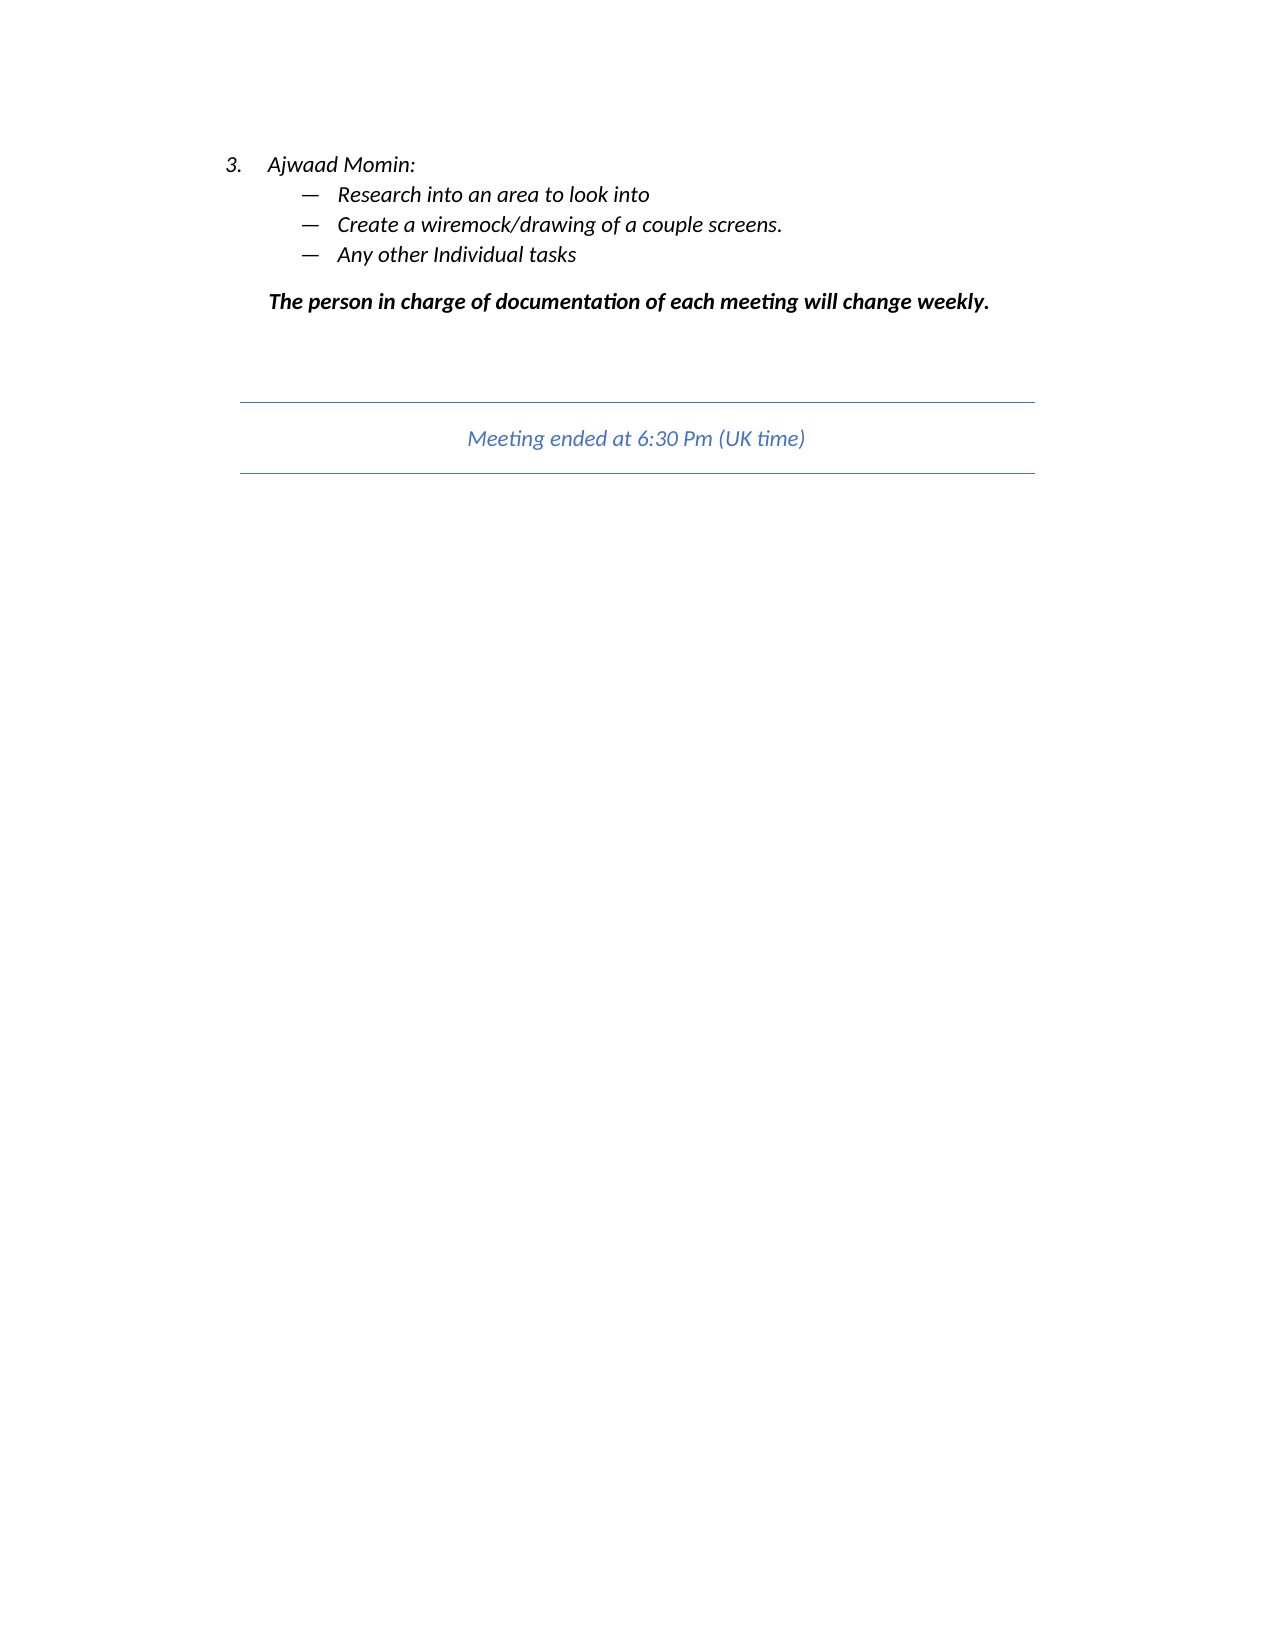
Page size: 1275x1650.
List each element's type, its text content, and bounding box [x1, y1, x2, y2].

list Any other Individual tasks [300, 241, 1125, 269]
text Meeting ended at 6:30 Pm (UK time) [240, 403, 1035, 473]
text The person in charge of documentation of each meeting will change weekly. [150, 287, 1125, 316]
list Research into an area to look into [300, 180, 1125, 208]
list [300, 210, 1125, 238]
list Ajwaad Momin: [225, 150, 1125, 178]
